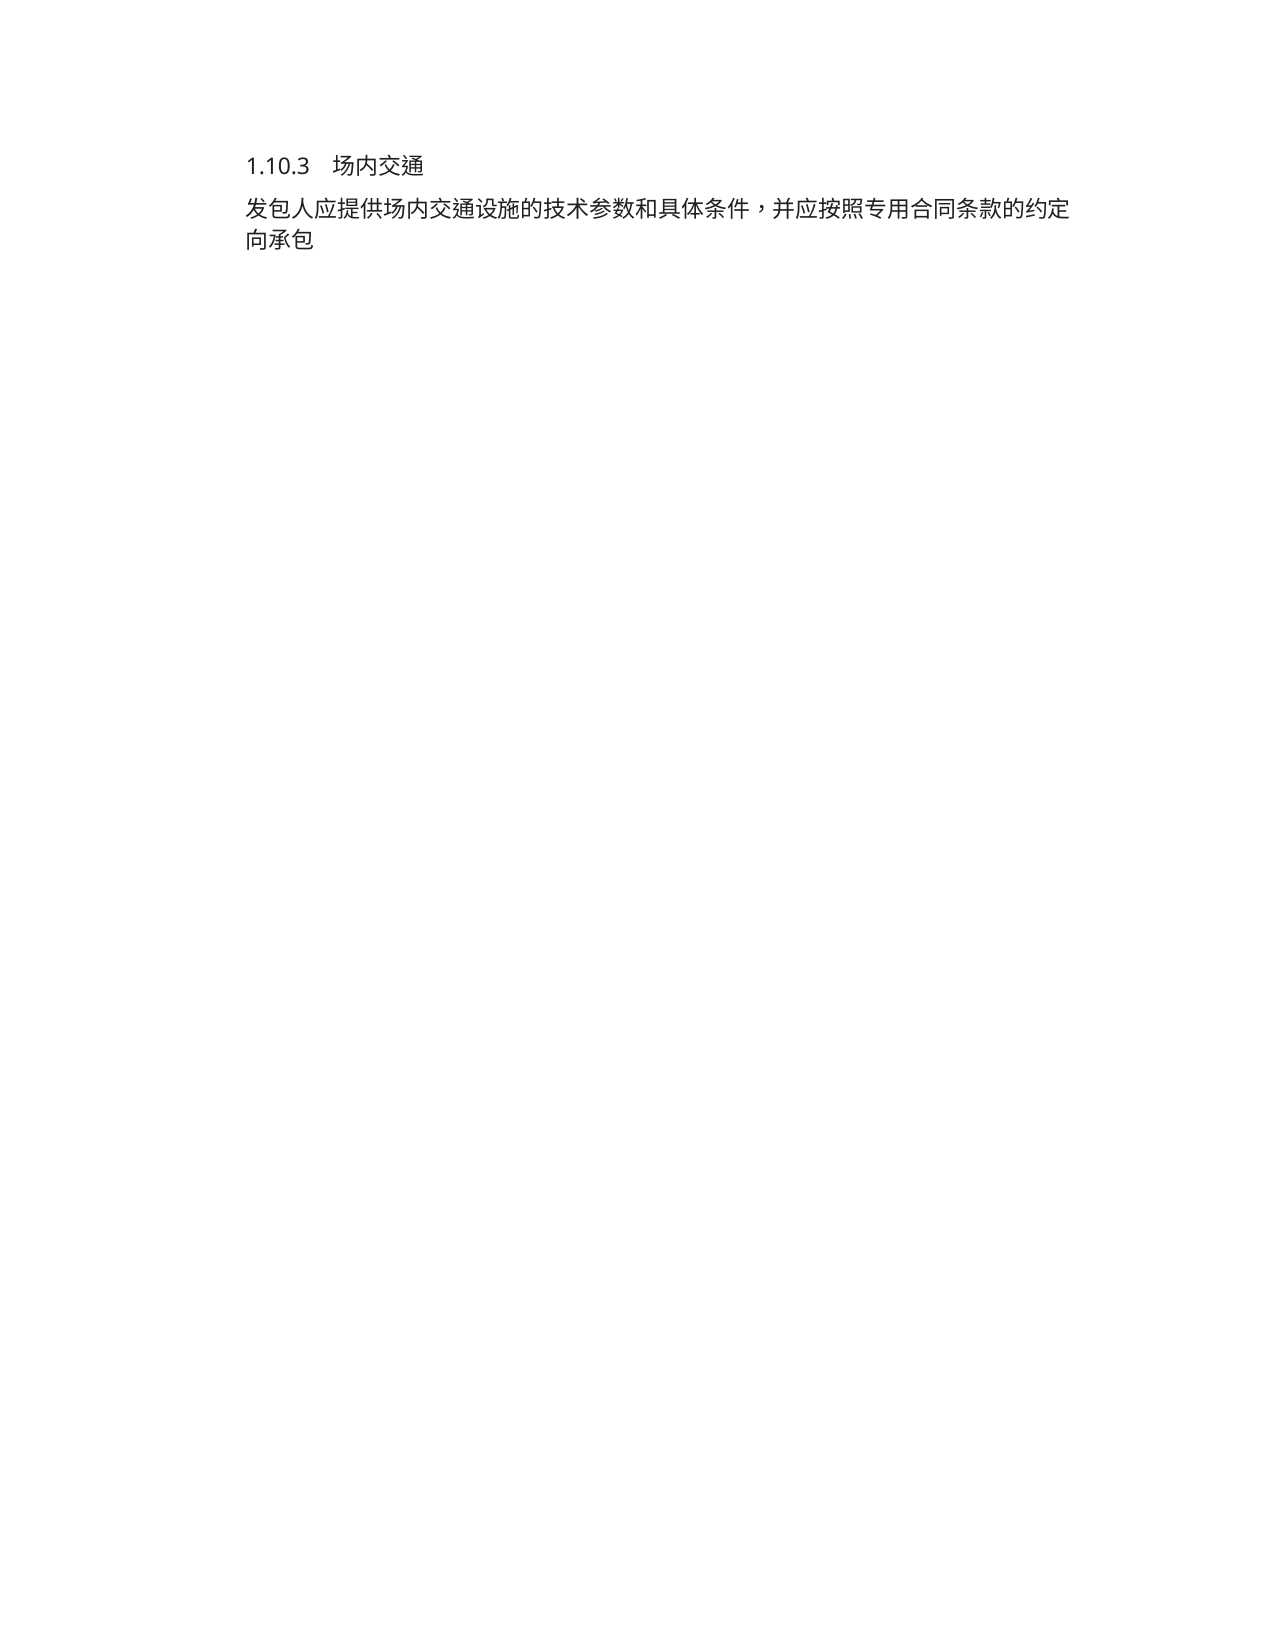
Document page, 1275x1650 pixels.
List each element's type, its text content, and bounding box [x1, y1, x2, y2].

text 1.10.3 场内交通 [246, 150, 1087, 181]
text 发包人应提供场内交通设施的技术参数和具体条件，并应按照专用合同条款的约定向承包 [246, 193, 1087, 255]
